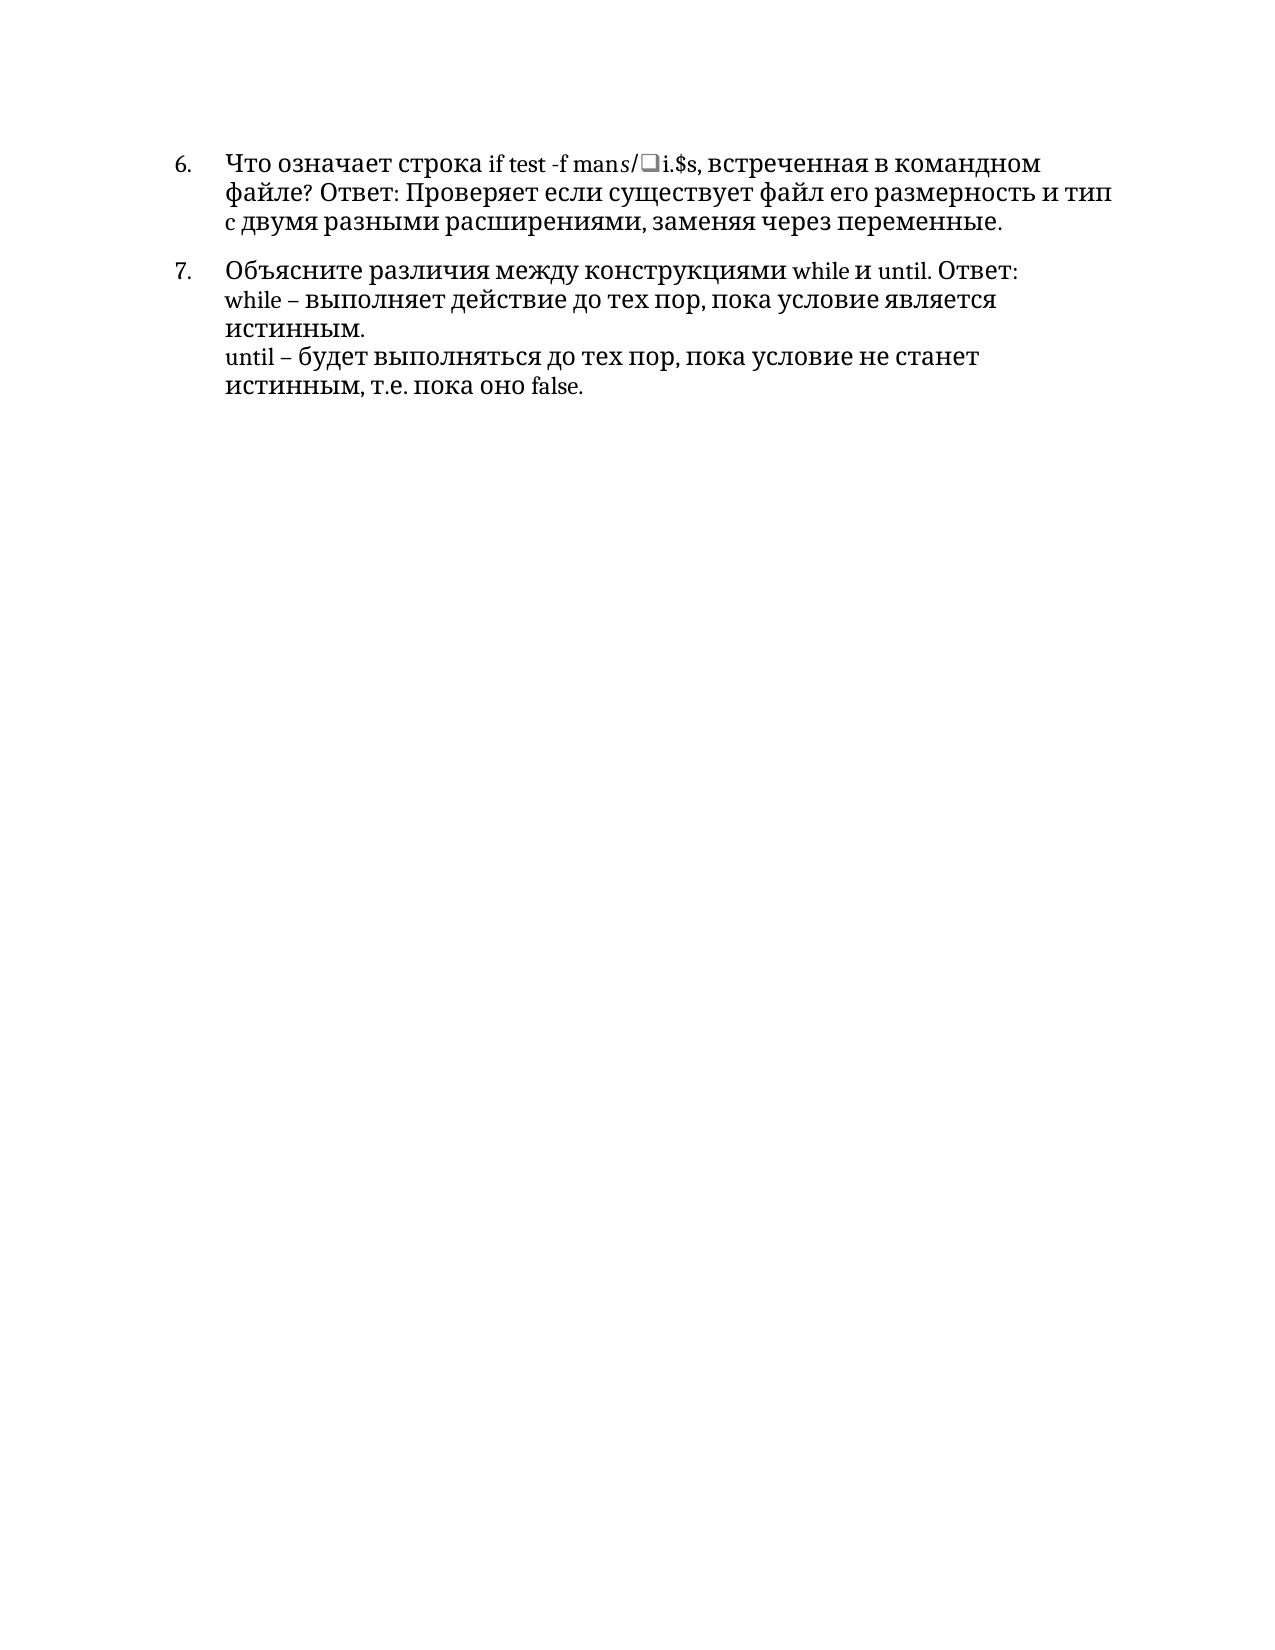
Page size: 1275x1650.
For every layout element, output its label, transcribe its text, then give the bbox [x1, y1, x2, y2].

list Что означает строка if test -f mani.$s, встреченная в командном файле? Ответ: Проверяет если существует файл его размерность и тип c двумя разными расширениями, заменяя через переменные. [175, 150, 1125, 236]
list Объясните различия между конструкциями while и until. Ответ: while – выполняет действие до тех пор, пока условие является истинным. until – будет выполняться до тех пор, пока условие не станет истинным, т.е. пока оно false. [175, 257, 1125, 401]
